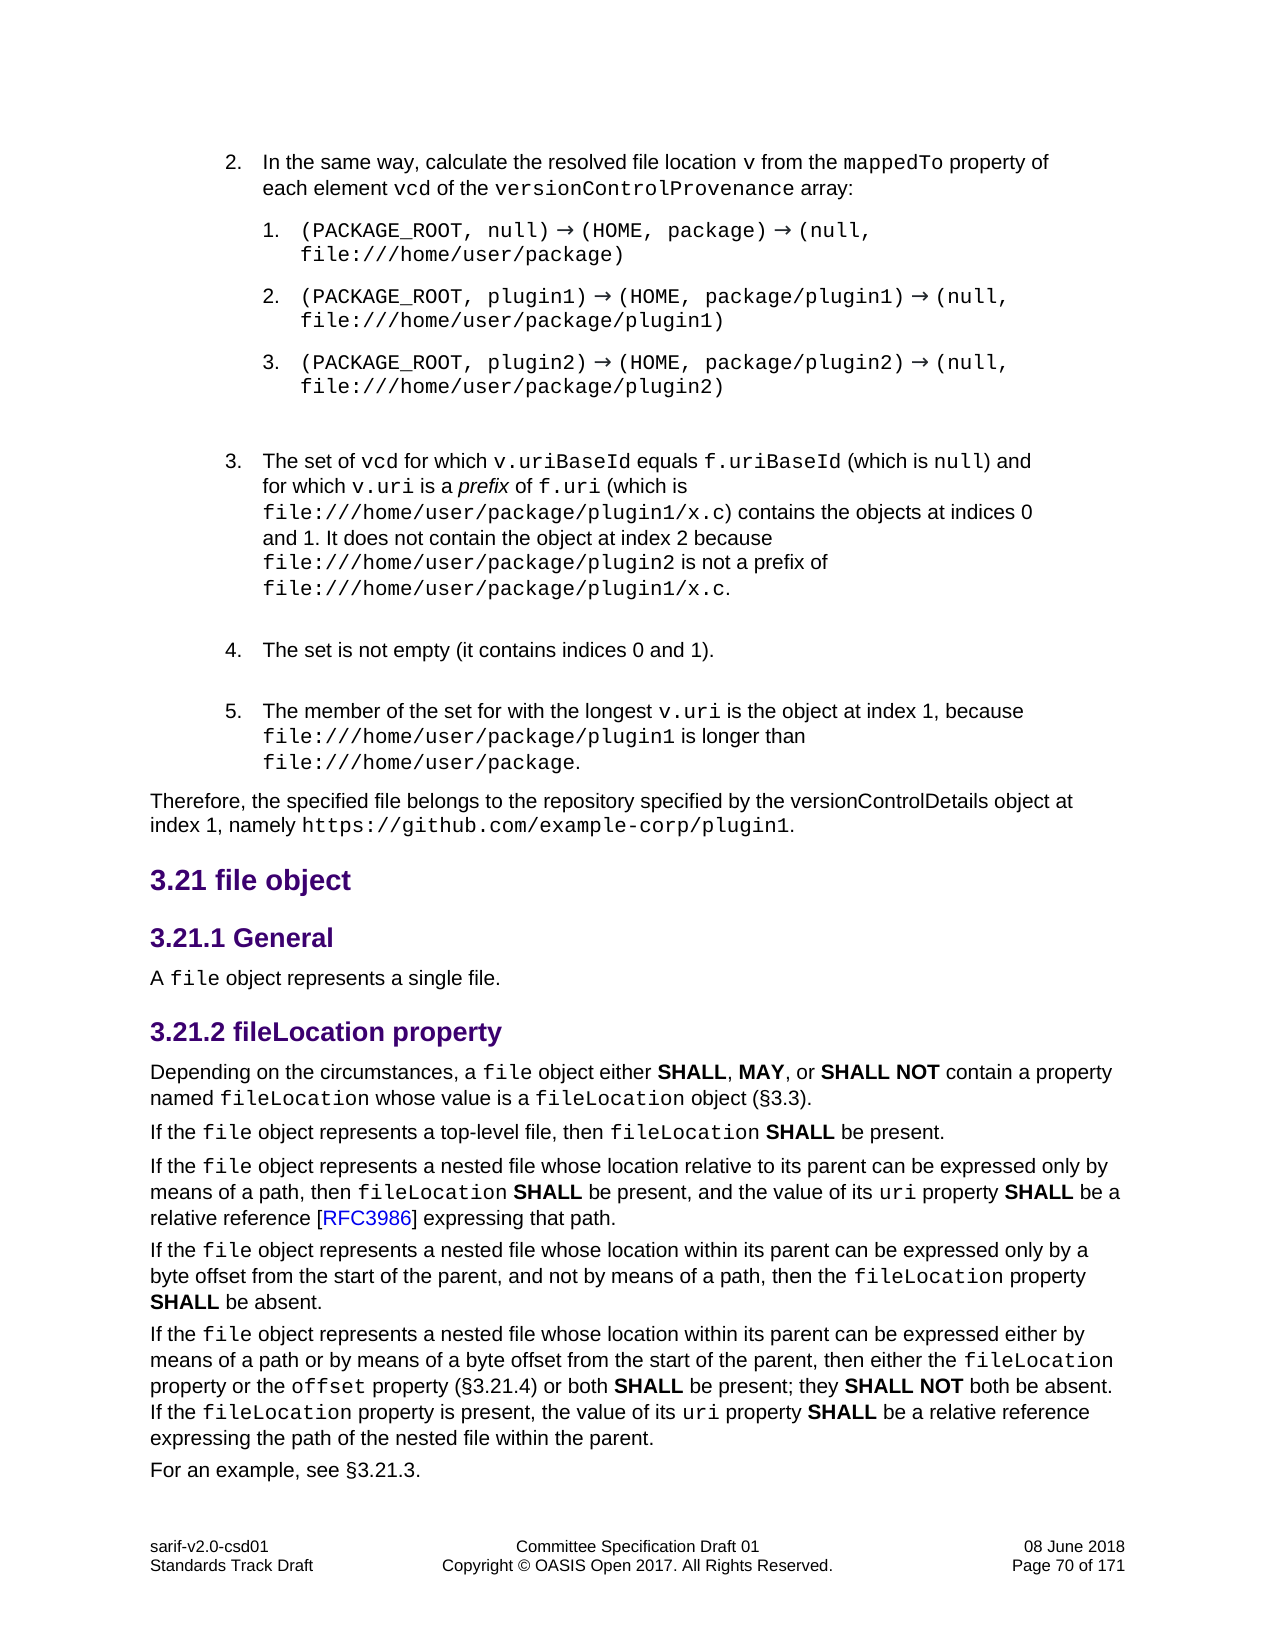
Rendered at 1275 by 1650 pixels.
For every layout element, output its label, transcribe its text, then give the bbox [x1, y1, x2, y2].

list (PACKAGE_ROOT, plugin2) → (HOME, package/plugin2) → (null, file:///home/user/package/plugin2) [262, 346, 1125, 399]
text If the file object represents a nested file whose location within its parent can be expressed either by means of a path or by means of a byte offset from the start of the parent, then either the fileLocation property or the offset property (§3.21.4) or both SHALL be present; they SHALL NOT both be absent. If the fileLocation property is present, the value of its uri property SHALL be a relative reference expressing the path of the nested file within the parent. [150, 1322, 1125, 1449]
subtitle General [150, 922, 1125, 953]
list The set of vcd for which v.uriBaseId equals f.uriBaseId (which is null) and for which v.uri is a prefix of f.uri (which is file:///home/user/package/plugin1/x.c) contains the objects at indices 0 and 1. It does not contain the object at index 2 because file:///home/user/package/plugin2 is not a prefix of file:///home/user/package/plugin1/x.c. [225, 448, 1050, 626]
text If the file object represents a top-level file, then fileLocation SHALL be present. [150, 1120, 1125, 1146]
subtitle file object [150, 863, 1125, 897]
text For an example, see §3.21.3. [150, 1458, 1125, 1482]
text If the file object represents a nested file whose location relative to its parent can be expressed only by means of a path, then fileLocation SHALL be present, and the value of its uri property SHALL be a relative reference [RFC3986] expressing that path. [150, 1154, 1125, 1230]
list The set is not empty (it contains indices 0 and 1). [225, 638, 1050, 686]
list In the same way, calculate the resolved file location v from the mappedTo property of each element vcd of the versionControlProvenance array: [225, 150, 1050, 202]
text If the file object represents a nested file whose location within its parent can be expressed only by a byte offset from the start of the parent, and not by means of a path, then the fileLocation property SHALL be absent. [150, 1238, 1125, 1314]
list (PACKAGE_ROOT, plugin1) → (HOME, package/plugin1) → (null, file:///home/user/package/plugin1) [262, 280, 1050, 333]
subtitle fileLocation property [150, 1016, 1125, 1048]
list The member of the set for with the longest v.uri is the object at index 1, because file:///home/user/package/plugin1 is longer than file:///home/user/package. [225, 698, 1050, 776]
text Depending on the circumstances, a file object either SHALL, MAY, or SHALL NOT contain a property named fileLocation whose value is a fileLocation object (§3.3). [150, 1060, 1125, 1112]
text A file object represents a single file. [150, 966, 1125, 991]
text Therefore, the specified file belongs to the repository specified by the versionControlDetails object at index 1, namely https://github.com/example-corp/plugin1. [150, 788, 1125, 838]
list (PACKAGE_ROOT, null) → (HOME, package) → (null, file:///home/user/package) [262, 214, 1050, 268]
